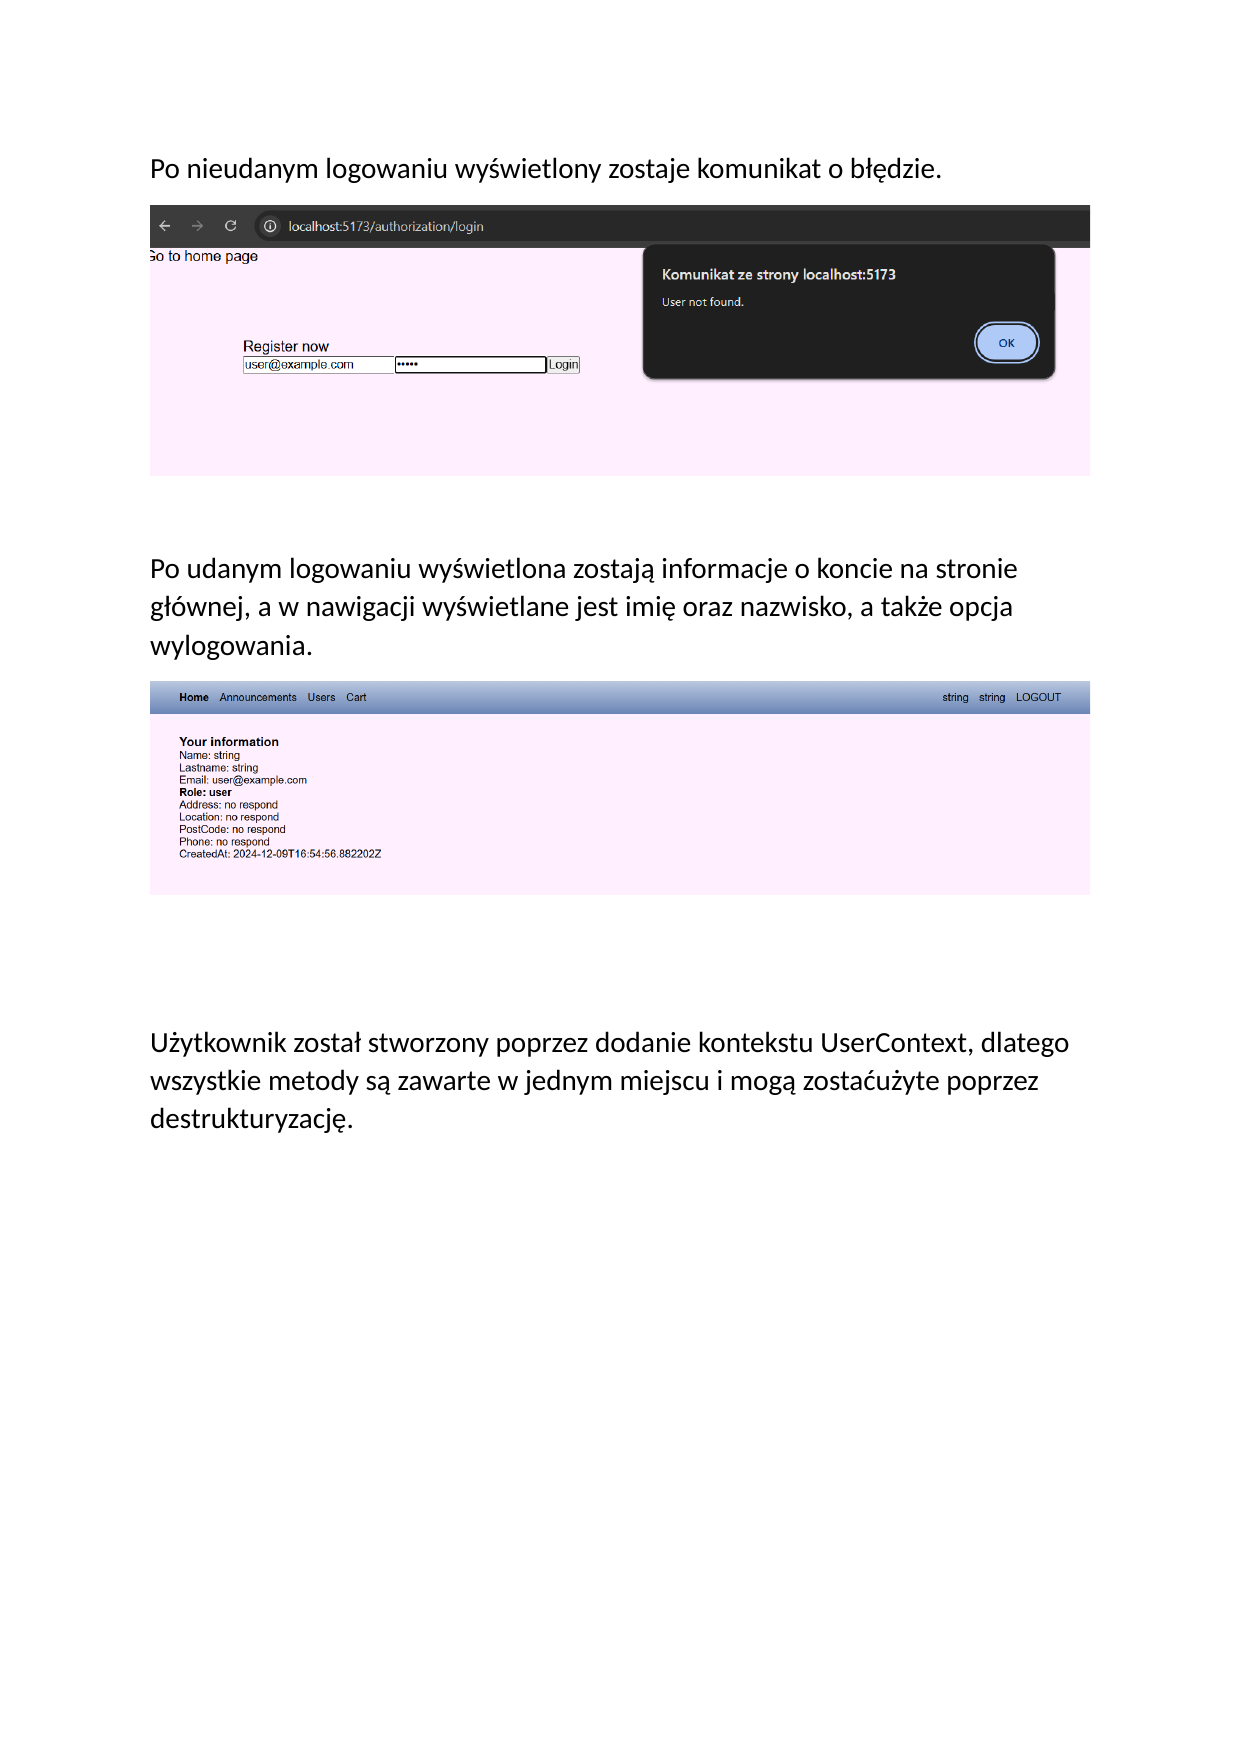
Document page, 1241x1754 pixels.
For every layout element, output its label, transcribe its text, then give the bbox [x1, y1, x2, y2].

text Po udanym logowaniu wyświetlona zostają informacje o koncie na stronie głównej, a w nawigacji wyświetlane jest imię oraz nazwisko, a także opcja wylogowania. [150, 550, 1090, 662]
picture [150, 205, 1091, 476]
text Po nieudanym logowaniu wyświetlony zostaje komunikat o błędzie. [150, 150, 1090, 186]
picture [150, 681, 1091, 895]
text Użytkownik został stworzony poprzez dodanie kontekstu UserContext, dlatego wszystkie metody są zawarte w jednym miejscu i mogą zostaćużyte poprzez destrukturyzację. [150, 1024, 1090, 1136]
